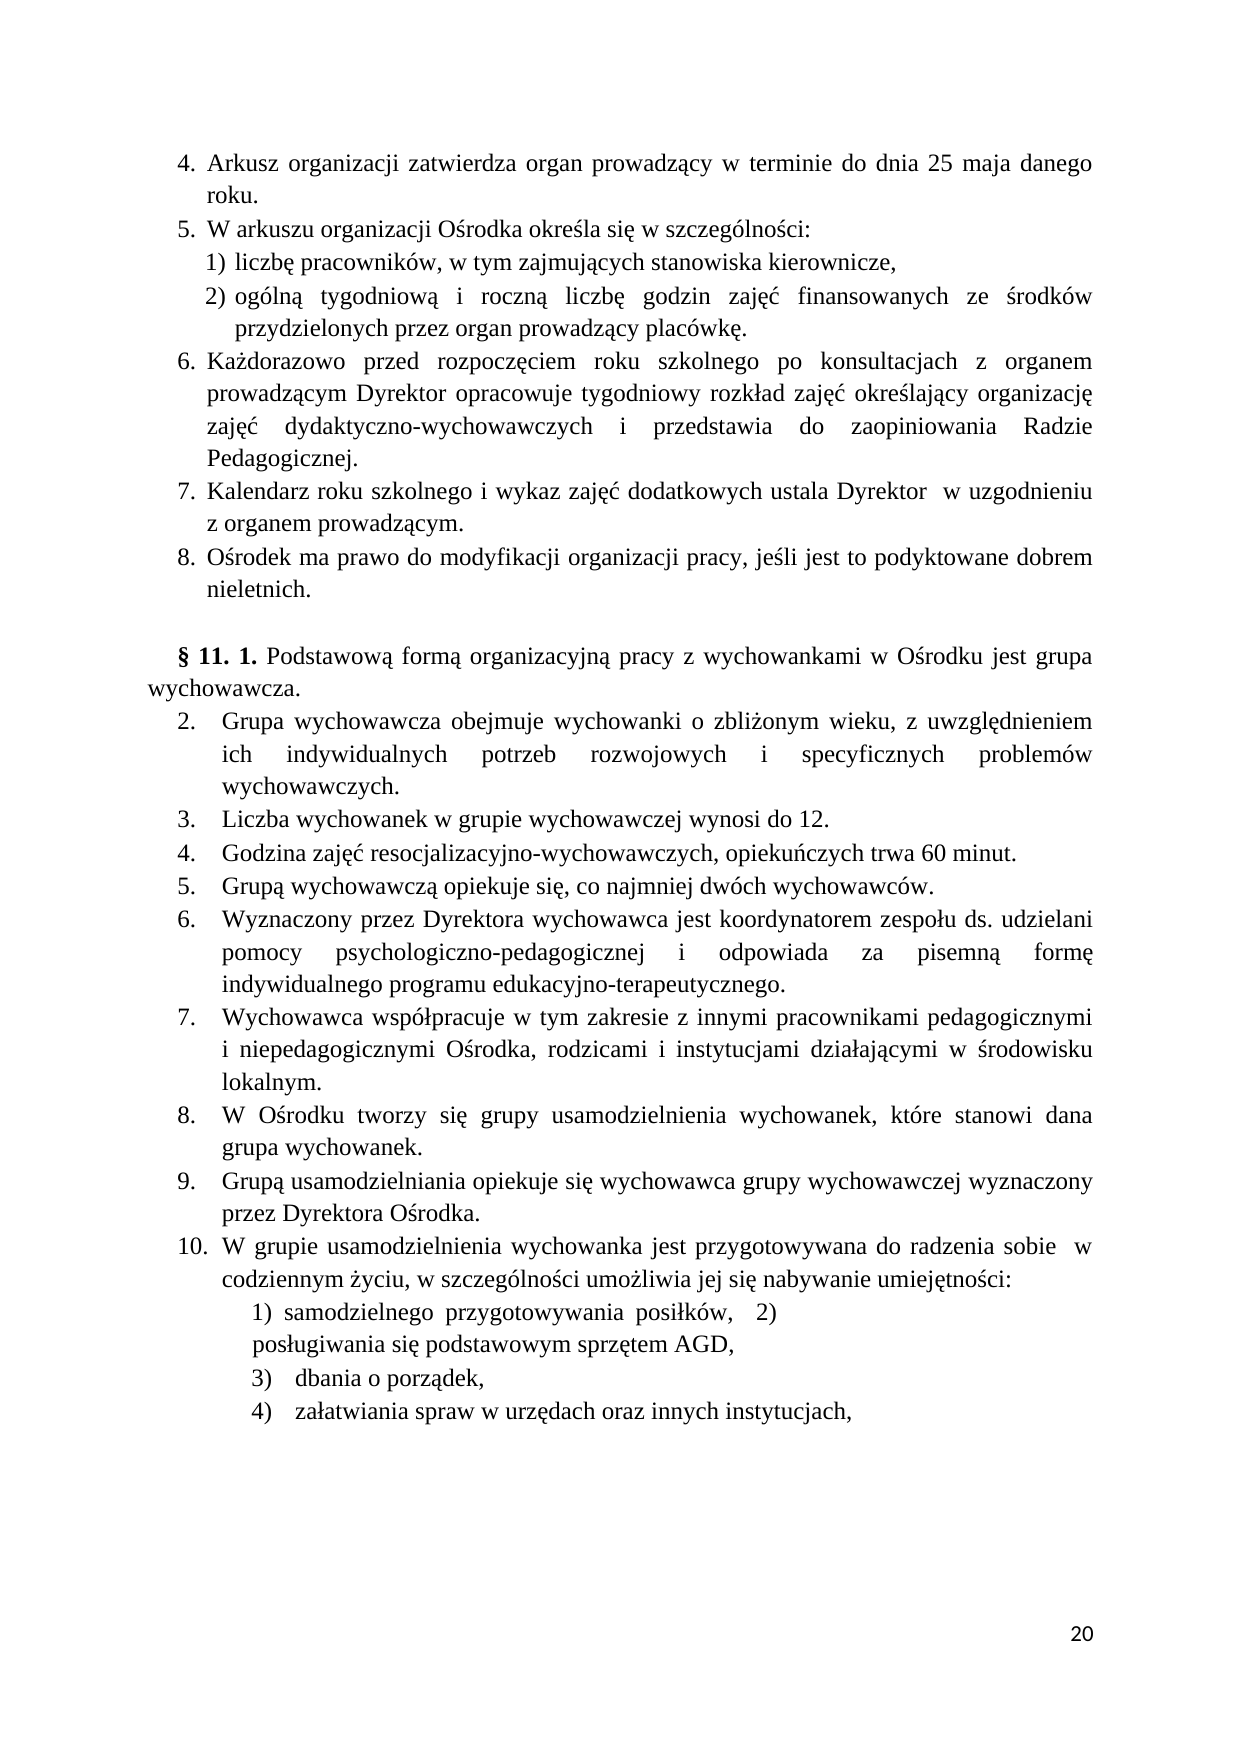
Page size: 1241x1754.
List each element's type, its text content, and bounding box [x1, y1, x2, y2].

list Arkusz organizacji zatwierdza organ prowadzący w terminie do dnia 25 maja danego roku. [177, 148, 1093, 209]
list dbania o porządek, [251, 1363, 1093, 1391]
text 1) samodzielnego przygotowywania posiłków, 2) posługiwania się podstawowym sprzętem AGD, [251, 1297, 777, 1358]
list ogólną tygodniową i roczną liczbę godzin zajęć finansowanych ze środków przydzielonych przez organ prowadzący placówkę. [205, 281, 1093, 342]
list Wychowawca współpracuje w tym zakresie z innymi pracownikami pedagogicznymi i niepedagogicznymi Ośrodka, rodzicami i instytucjami działającymi w środowisku lokalnym. [177, 1002, 1093, 1096]
list W Ośrodku tworzy się grupy usamodzielnienia wychowanek, które stanowi dana grupa wychowanek. [177, 1100, 1093, 1161]
list Ośrodek ma prawo do modyfikacji organizacji pracy, jeśli jest to podyktowane dobrem nieletnich. [177, 542, 1093, 603]
list Grupą wychowawczą opiekuje się, co najmniej dwóch wychowawców. [177, 871, 1093, 900]
list W arkuszu organizacji Ośrodka określa się w szczególności: [177, 214, 1093, 243]
list W grupie usamodzielnienia wychowanka jest przygotowywana do radzenia sobie w codziennym życiu, w szczególności umożliwia jej się nabywanie umiejętności: [177, 1231, 1093, 1292]
list Wyznaczony przez Dyrektora wychowawca jest koordynatorem zespołu ds. udzielani pomocy psychologiczno-pedagogicznej i odpowiada za pisemną formę indywidualnego programu edukacyjno-terapeutycznego. [177, 904, 1093, 998]
list Kalendarz roku szkolnego i wykaz zajęć dodatkowych ustala Dyrektor w uzgodnieniu z organem prowadzącym. [177, 476, 1093, 537]
list załatwiania spraw w urzędach oraz innych instytucjach, [251, 1396, 1093, 1425]
list Grupą usamodzielniania opiekuje się wychowawca grupy wychowawczej wyznaczony przez Dyrektora Ośrodka. [177, 1166, 1093, 1227]
list Grupa wychowawcza obejmuje wychowanki o zbliżonym wieku, z uwzględnieniem ich indywidualnych potrzeb rozwojowych i specyficznych problemów wychowawczych. [177, 706, 1093, 799]
text § 11. 1. Podstawową formą organizacyjną pracy z wychowankami w Ośrodku jest grupa wychowawcza. [147, 641, 1093, 702]
list Liczba wychowanek w grupie wychowawczej wynosi do 12. [177, 804, 1093, 833]
list Godzina zajęć resocjalizacyjno-wychowawczych, opiekuńczych trwa 60 minut. [177, 838, 1093, 866]
list Każdorazowo przed rozpoczęciem roku szkolnego po konsultacjach z organem prowadzącym Dyrektor opracowuje tygodniowy rozkład zajęć określający organizację zajęć dydaktyczno-wychowawczych i przedstawia do zaopiniowania Radzie Pedagogicznej. [177, 346, 1093, 472]
list liczbę pracowników, w tym zajmujących stanowiska kierownicze, [205, 247, 1093, 276]
